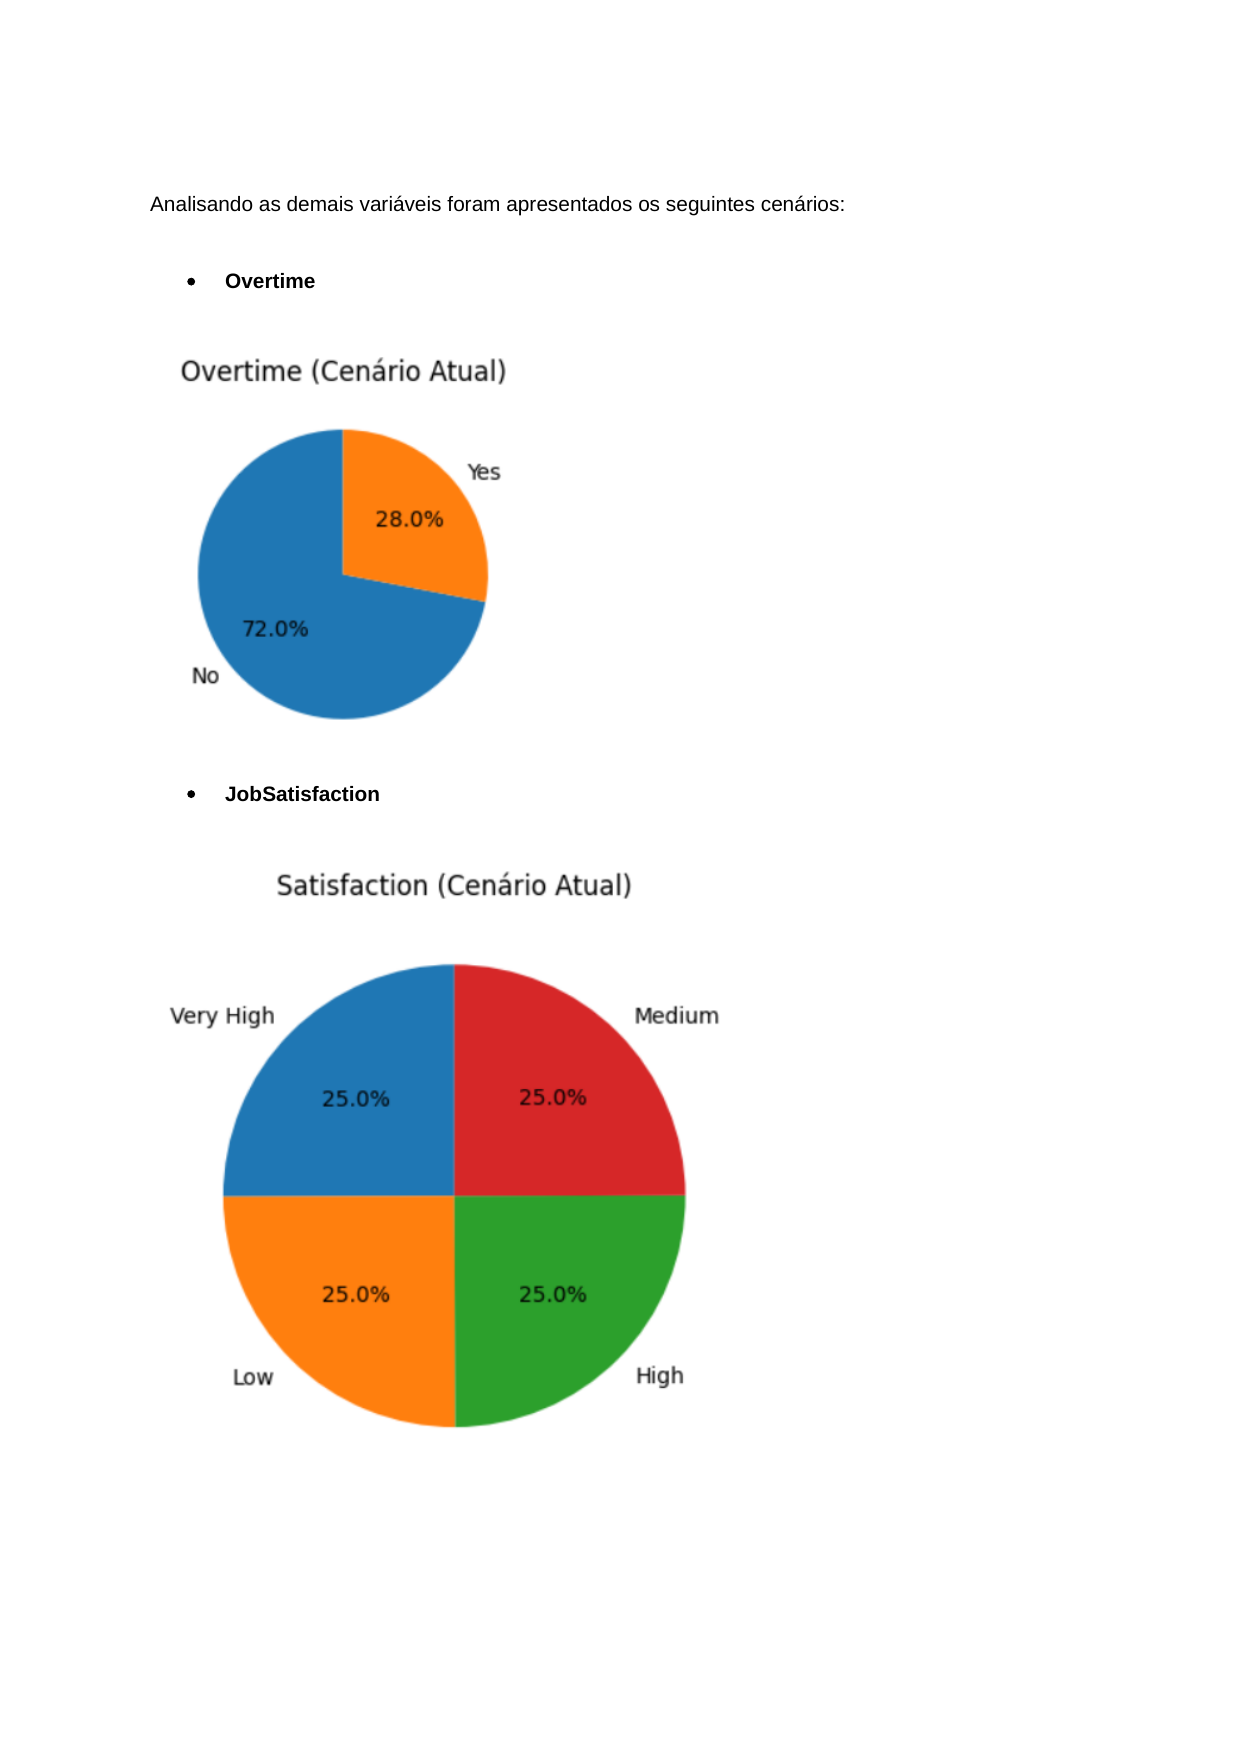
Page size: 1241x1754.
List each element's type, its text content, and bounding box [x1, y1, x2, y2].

list JobSatisfaction [187, 782, 1090, 806]
picture [150, 347, 525, 726]
picture [150, 859, 748, 1487]
text Analisando as demais variáveis foram apresentados os seguintes cenários: [150, 192, 1090, 216]
list Overtime [187, 269, 1090, 293]
